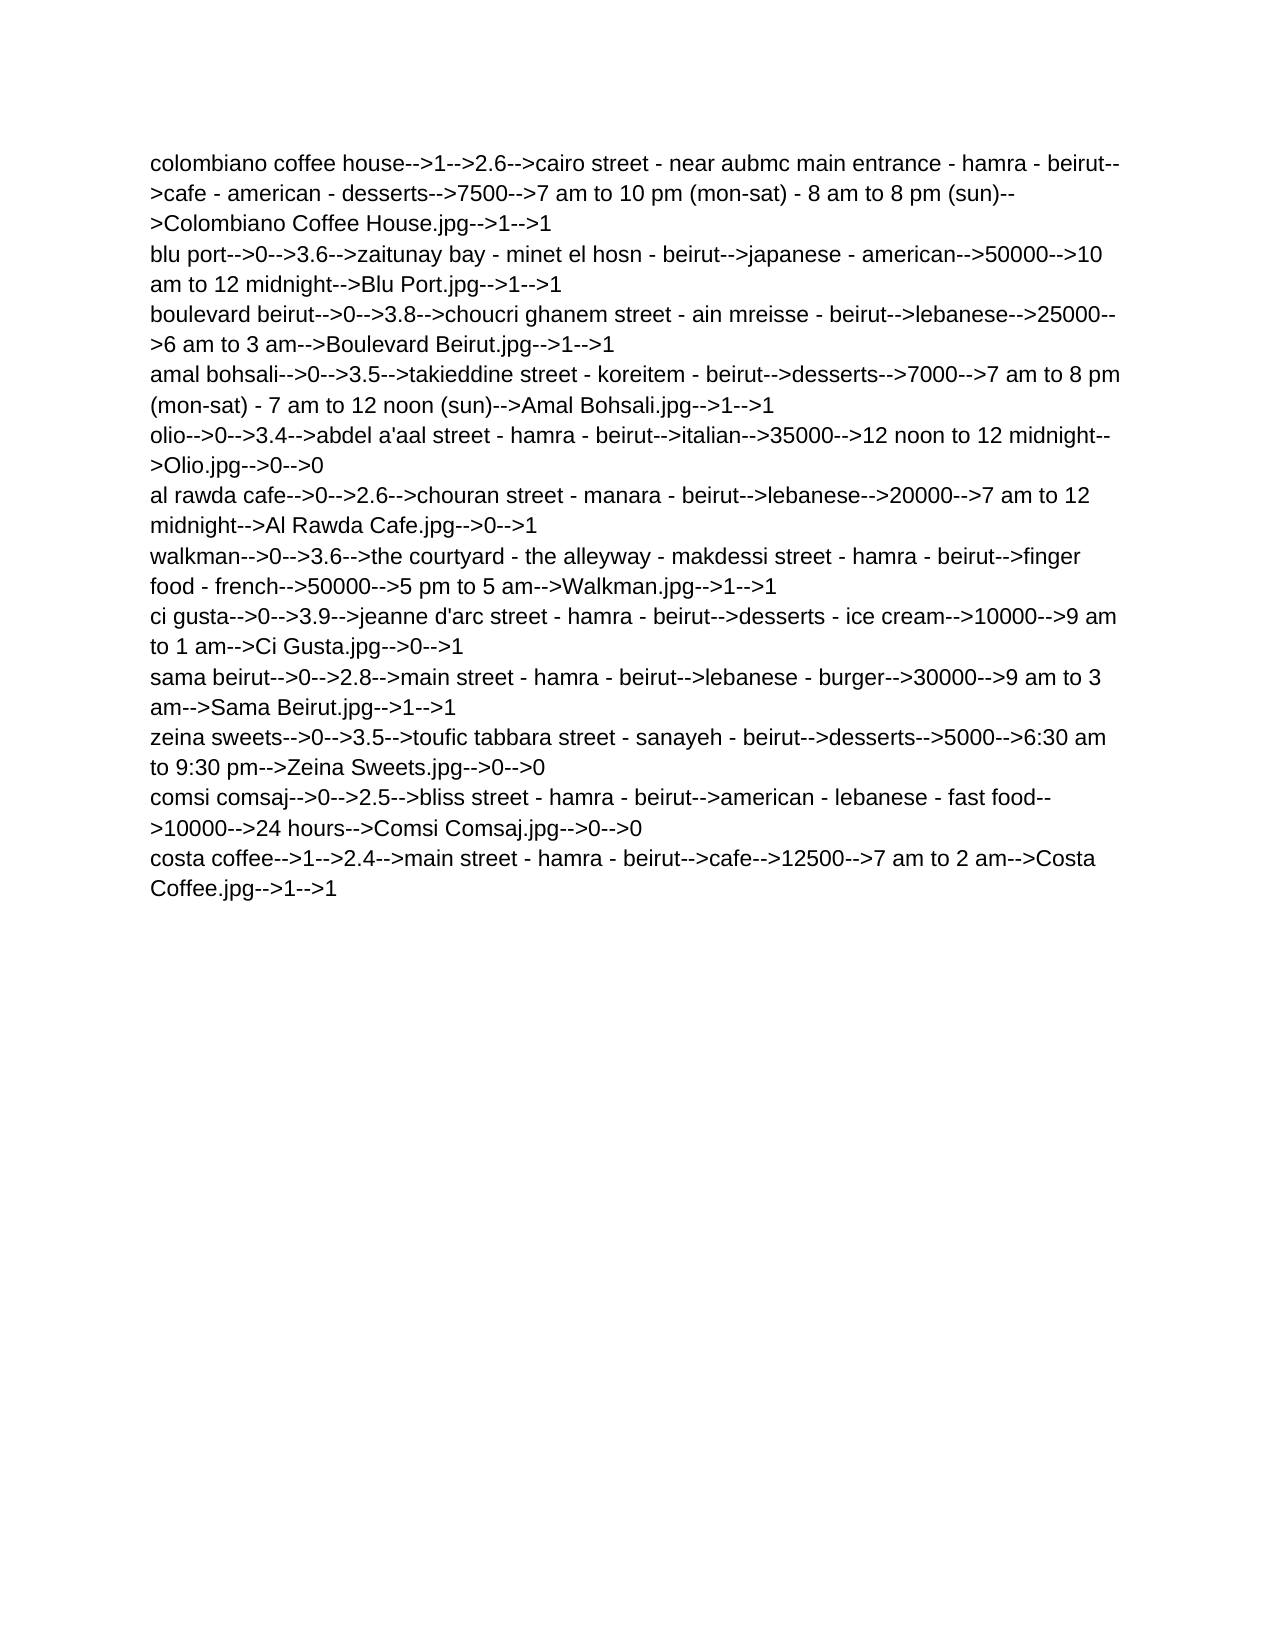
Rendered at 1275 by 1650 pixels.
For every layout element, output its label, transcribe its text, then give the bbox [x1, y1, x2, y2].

text zeina sweets-->0-->3.5-->toufic tabbara street - sanayeh - beirut-->desserts-->5000-->6:30 am to 9:30 pm-->Zeina Sweets.jpg-->0-->0 [150, 724, 1125, 781]
text ci gusta-->0-->3.9-->jeanne d'arc street - hamra - beirut-->desserts - ice cream-->10000-->9 am to 1 am-->Ci Gusta.jpg-->0-->1 [150, 603, 1125, 660]
text costa coffee-->1-->2.4-->main street - hamra - beirut-->cafe-->12500-->7 am to 2 am-->Costa Coffee.jpg-->1-->1 [150, 845, 1125, 901]
text sama beirut-->0-->2.8-->main street - hamra - beirut-->lebanese - burger-->30000-->9 am to 3 am-->Sama Beirut.jpg-->1-->1 [150, 663, 1125, 720]
text comsi comsaj-->0-->2.5-->bliss street - hamra - beirut-->american - lebanese - fast food-->10000-->24 hours-->Comsi Comsaj.jpg-->0-->0 [150, 784, 1125, 841]
text walkman-->0-->3.6-->the courtyard - the alleyway - makdessi street - hamra - beirut-->finger food - french-->50000-->5 pm to 5 am-->Walkman.jpg-->1-->1 [150, 543, 1125, 599]
text blu port-->0-->3.6-->zaitunay bay - minet el hosn - beirut-->japanese - american-->50000-->10 am to 12 midnight-->Blu Port.jpg-->1-->1 [150, 241, 1125, 297]
text olio-->0-->3.4-->abdel a'aal street - hamra - beirut-->italian-->35000-->12 noon to 12 midnight-->Olio.jpg-->0-->0 [150, 422, 1125, 478]
text colombiano coffee house-->1-->2.6-->cairo street - near aubmc main entrance - hamra - beirut-->cafe - american - desserts-->7500-->7 am to 10 pm (mon-sat) - 8 am to 8 pm (sun)-->Colombiano Coffee House.jpg-->1-->1 [150, 150, 1125, 237]
text boulevard beirut-->0-->3.8-->choucri ghanem street - ain mreisse - beirut-->lebanese-->25000-->6 am to 3 am-->Boulevard Beirut.jpg-->1-->1 [150, 301, 1125, 358]
text al rawda cafe-->0-->2.6-->chouran street - manara - beirut-->lebanese-->20000-->7 am to 12 midnight-->Al Rawda Cafe.jpg-->0-->1 [150, 482, 1125, 539]
text amal bohsali-->0-->3.5-->takieddine street - koreitem - beirut-->desserts-->7000-->7 am to 8 pm (mon-sat) - 7 am to 12 noon (sun)-->Amal Bohsali.jpg-->1-->1 [150, 361, 1125, 418]
